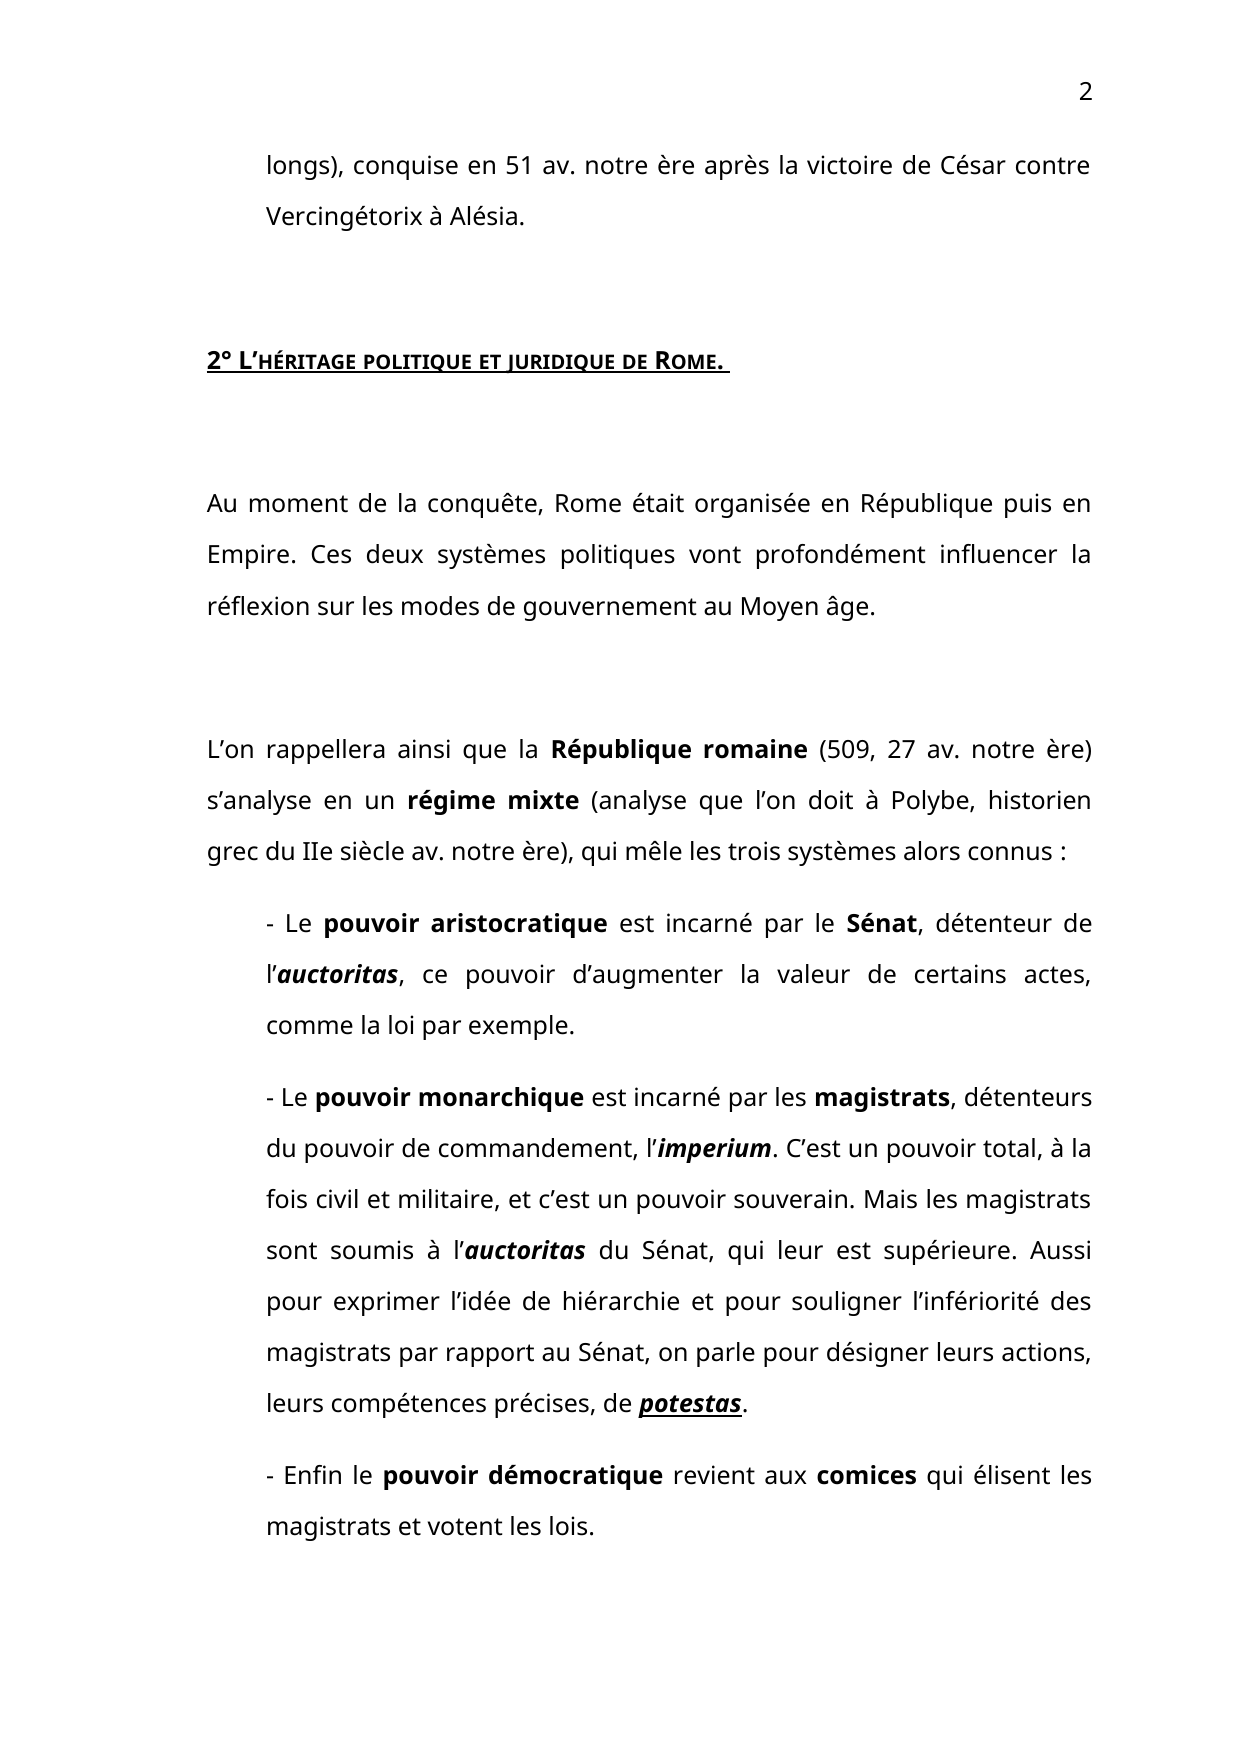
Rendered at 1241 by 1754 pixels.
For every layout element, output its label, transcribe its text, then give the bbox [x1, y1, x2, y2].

text Au moment de la conquête, Rome était organisée en République puis en Empire. Ces deux systèmes politiques vont profondément influencer la réflexion sur les modes de gouvernement au Moyen âge. [207, 486, 1093, 622]
subtitle 2° L’héritage politique et juridique de Rome. [207, 342, 1093, 376]
text - Le pouvoir aristocratique est incarné par le Sénat, détenteur de l’auctoritas, ce pouvoir d’augmenter la valeur de certains actes, comme la loi par exemple. [266, 906, 1093, 1042]
text - Le pouvoir monarchique est incarné par les magistrats, détenteurs du pouvoir de commandement, l’imperium. C’est un pouvoir total, à la fois civil et militaire, et c’est un pouvoir souverain. Mais les magistrats sont soumis à l’auctoritas du Sénat, qui leur est supérieure. Aussi pour exprimer l’idée de hiérarchie et pour souligner l’infériorité des magistrats par rapport au Sénat, on parle pour désigner leurs actions, leurs compétences précises, de potestas. [266, 1080, 1093, 1420]
text L’on rappellera ainsi que la République romaine (509, 27 av. notre ère) s’analyse en un régime mixte (analyse que l’on doit à Polybe, historien grec du IIe siècle av. notre ère), qui mêle les trois systèmes alors connus : [207, 732, 1093, 868]
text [266, 148, 1093, 233]
text - Enfin le pouvoir démocratique revient aux comices qui élisent les magistrats et votent les lois. [266, 1458, 1093, 1543]
